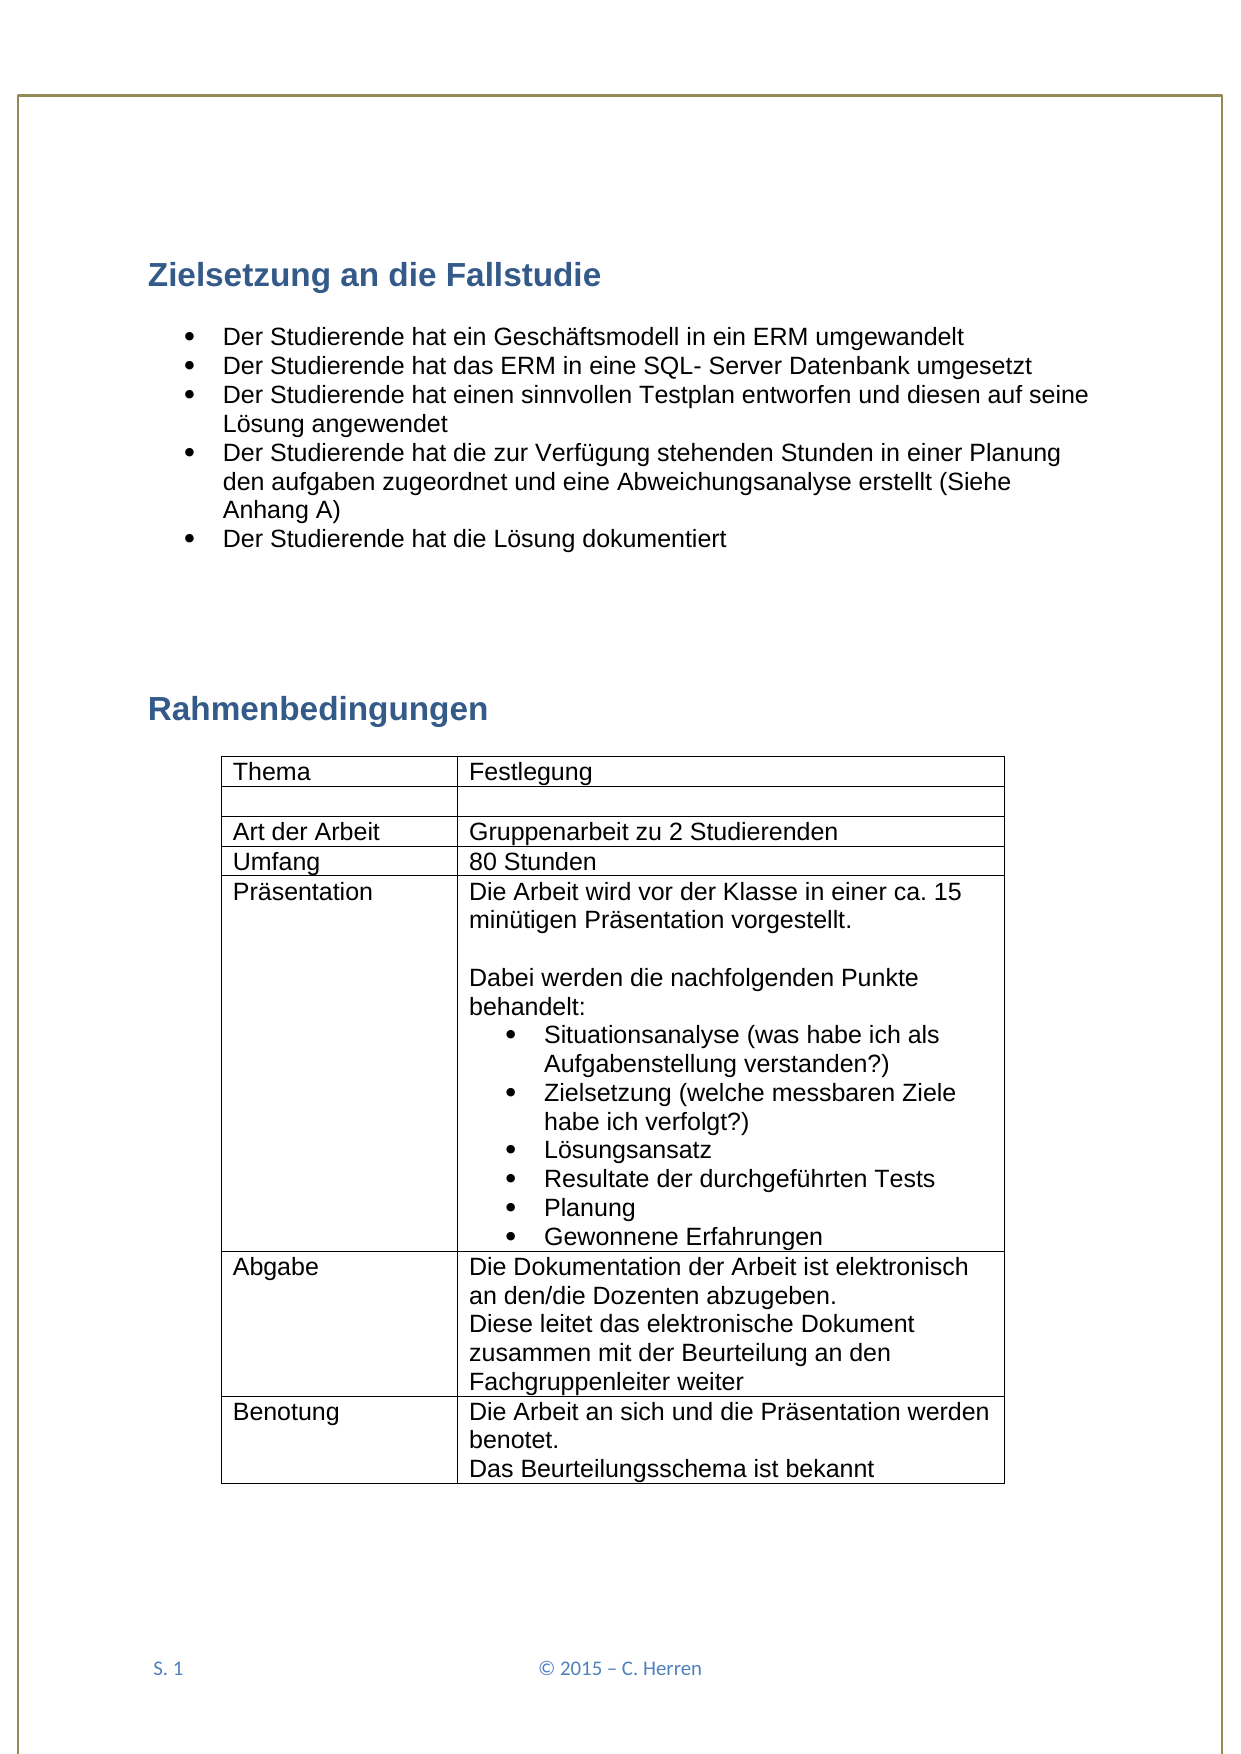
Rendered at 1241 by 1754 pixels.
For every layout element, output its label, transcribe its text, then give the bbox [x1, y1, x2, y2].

table_cell [458, 787, 1004, 816]
subtitle Zielsetzung an die Fallstudie [148, 255, 1093, 293]
subtitle Rahmenbedingungen [148, 689, 1093, 727]
list Der Studierende hat einen sinnvollen Testplan entworfen und diesen auf seine Lösung angewendet [185, 380, 1093, 438]
table_cell Präsentation [222, 876, 457, 1251]
table_cell Umfang [222, 847, 457, 875]
list Der Studierende hat ein Geschäftsmodell in ein ERM umgewandelt [185, 322, 1093, 351]
table_cell Die Arbeit an sich und die Präsentation werden benotet. Das Beurteilungsschema ist bekannt [458, 1397, 1004, 1483]
table_cell Die Dokumentation der Arbeit ist elektronisch an den/die Dozenten abzugeben. Diese leitet das elektronische Dokument zusammen mit der Beurteilung an den Fachgruppenleiter weiter [458, 1252, 1004, 1396]
table_cell Art der Arbeit [222, 817, 457, 846]
table_cell Gruppenarbeit zu 2 Studierenden [458, 817, 1004, 846]
table_cell Benotung [222, 1397, 457, 1483]
table_header Festlegung [458, 757, 1004, 786]
list Der Studierende hat die zur Verfügung stehenden Stunden in einer Planung den aufgaben zugeordnet und eine Abweichungsanalyse erstellt (Siehe Anhang A) [185, 438, 1093, 524]
table_header Thema [222, 757, 457, 786]
table_cell 80 Stunden [458, 847, 1004, 875]
list Der Studierende hat die Lösung dokumentiert [185, 524, 1093, 553]
table_cell Abgabe [222, 1252, 457, 1396]
table_cell [222, 787, 457, 816]
table_cell Die Arbeit wird vor der Klasse in einer ca. 15 minütigen Präsentation vorgestellt. Dabei werden die nachfolgenden Punkte behandelt: Situationsanalyse (was habe ich als Aufgabenstellung verstanden?) Zielsetzung (welche messbaren Ziele habe ich verfolgt?) Lösungsansatz Resultate der durchgeführten Tests Planung Gewonnene Erfahrungen [458, 876, 1004, 1251]
list Der Studierende hat das ERM in eine SQL- Server Datenbank umgesetzt [185, 351, 1093, 380]
